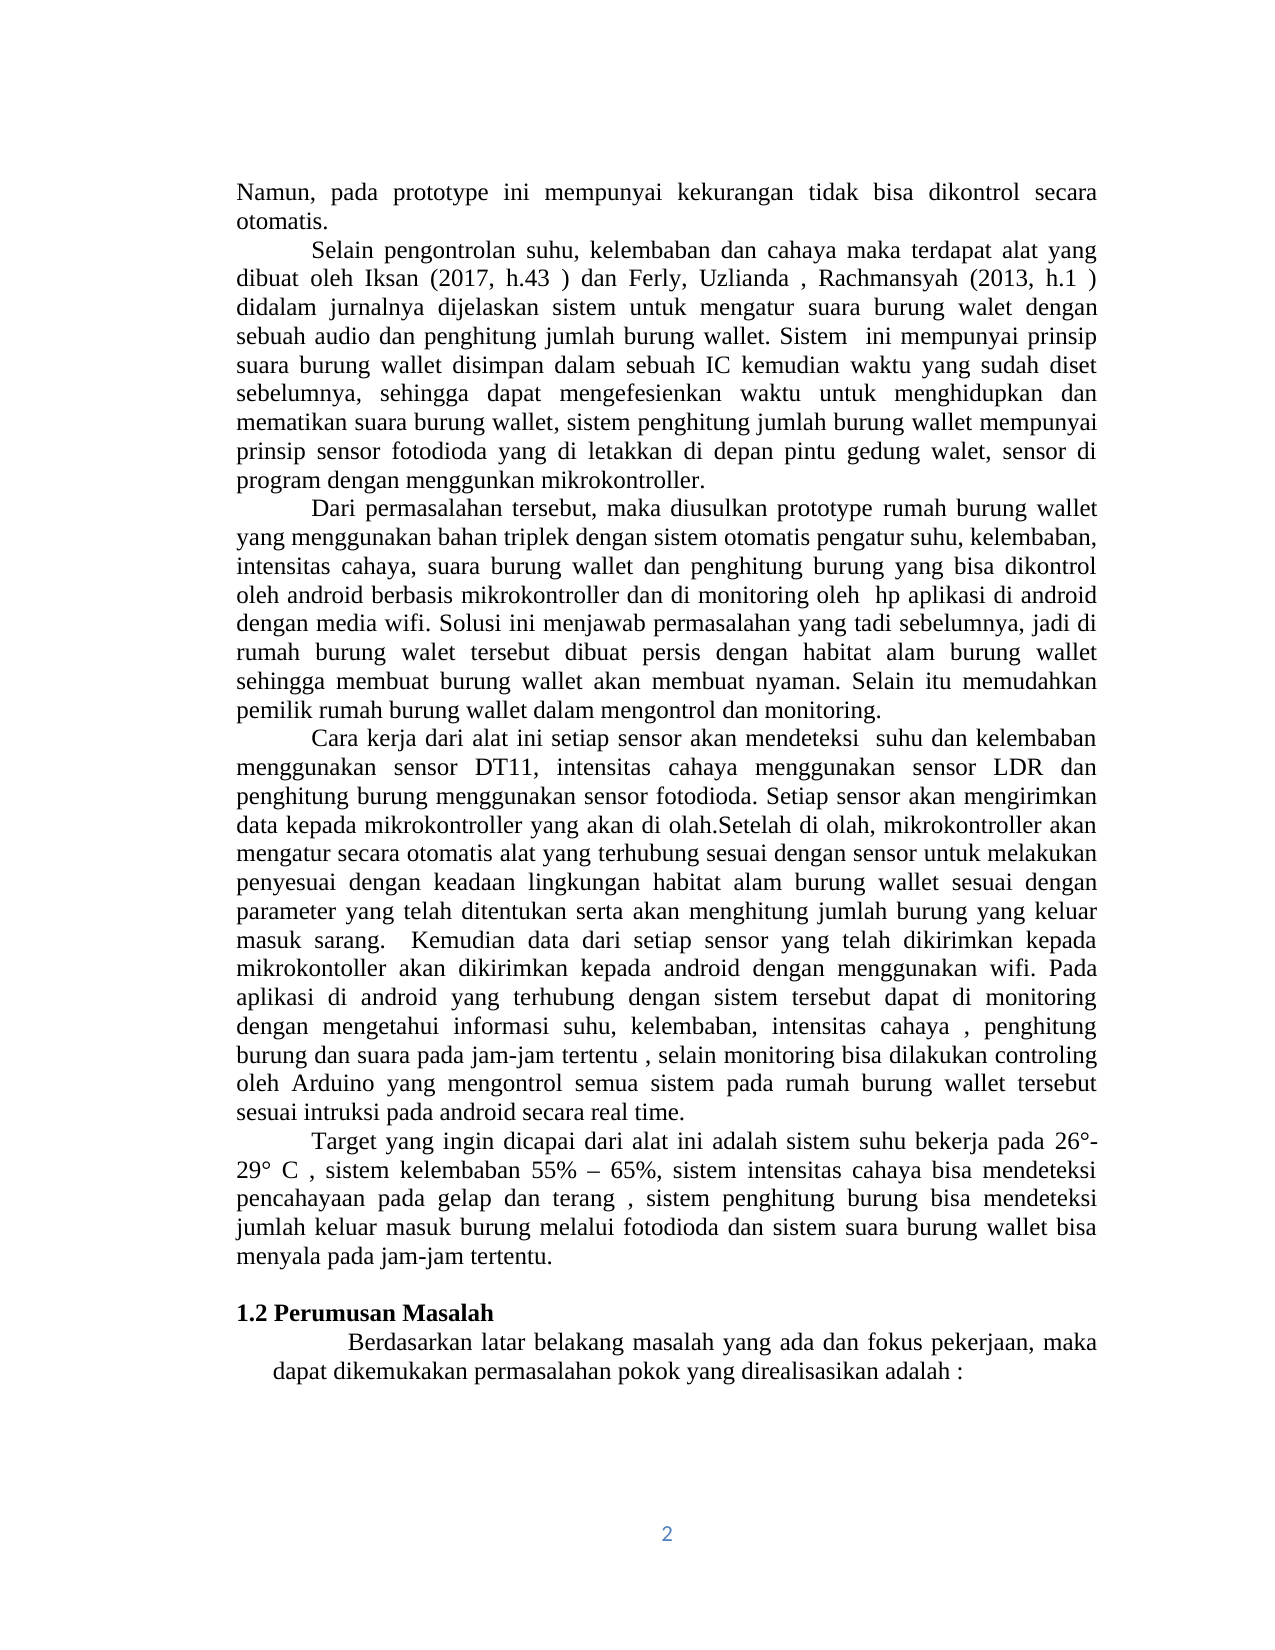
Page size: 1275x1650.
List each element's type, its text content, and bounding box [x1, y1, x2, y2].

text Dari permasalahan tersebut, maka diusulkan prototype rumah burung wallet yang menggunakan bahan triplek dengan sistem otomatis pengatur suhu, kelembaban, intensitas cahaya, suara burung wallet dan penghitung burung yang bisa dikontrol oleh android berbasis mikrokontroller dan di monitoring oleh hp aplikasi di android dengan media wifi. Solusi ini menjawab permasalahan yang tadi sebelumnya, jadi di rumah burung walet tersebut dibuat persis dengan habitat alam burung wallet sehingga membuat burung wallet akan membuat nyaman. Selain itu memudahkan pemilik rumah burung wallet dalam mengontrol dan monitoring. [236, 493, 1098, 723]
list Perumusan Masalah [236, 1298, 1098, 1327]
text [236, 177, 1098, 235]
text Target yang ingin dicapai dari alat ini adalah sistem suhu bekerja pada 26°- 29° C , sistem kelembaban 55% – 65%, sistem intensitas cahaya bisa mendeteksi pencahayaan pada gelap dan terang , sistem penghitung burung bisa mendeteksi jumlah keluar masuk burung melalui fotodioda dan sistem suara burung wallet bisa menyala pada jam-jam tertentu. [236, 1126, 1098, 1270]
text Selain pengontrolan suhu, kelembaban dan cahaya maka terdapat alat yang dibuat oleh Iksan (2017, h.43 ) dan Ferly, Uzlianda , Rachmansyah (2013, h.1 ) didalam jurnalnya dijelaskan sistem untuk mengatur suara burung walet dengan sebuah audio dan penghitung jumlah burung wallet. Sistem ini mempunyai prinsip suara burung wallet disimpan dalam sebuah IC kemudian waktu yang sudah diset sebelumnya, sehingga dapat mengefesienkan waktu untuk menghidupkan dan mematikan suara burung wallet, sistem penghitung jumlah burung wallet mempunyai prinsip sensor fotodioda yang di letakkan di depan pintu gedung walet, sensor di program dengan menggunkan mikrokontroller. [236, 235, 1098, 493]
text Berdasarkan latar belakang masalah yang ada dan fokus pekerjaan, maka dapat dikemukakan permasalahan pokok yang direalisasikan adalah : [273, 1327, 1098, 1385]
text Cara kerja dari alat ini setiap sensor akan mendeteksi suhu dan kelembaban menggunakan sensor DT11, intensitas cahaya menggunakan sensor LDR dan penghitung burung menggunakan sensor fotodioda. Setiap sensor akan mengirimkan data kepada mikrokontroller yang akan di olah.Setelah di olah, mikrokontroller akan mengatur secara otomatis alat yang terhubung sesuai dengan sensor untuk melakukan penyesuai dengan keadaan lingkungan habitat alam burung wallet sesuai dengan parameter yang telah ditentukan serta akan menghitung jumlah burung yang keluar masuk sarang. Kemudian data dari setiap sensor yang telah dikirimkan kepada mikrokontoller akan dikirimkan kepada android dengan menggunakan wifi. Pada aplikasi di android yang terhubung dengan sistem tersebut dapat di monitoring dengan mengetahui informasi suhu, kelembaban, intensitas cahaya , penghitung burung dan suara pada jam-jam tertentu , selain monitoring bisa dilakukan controling oleh Arduino yang mengontrol semua sistem pada rumah burung wallet tersebut sesuai intruksi pada android secara real time. [236, 723, 1098, 1126]
